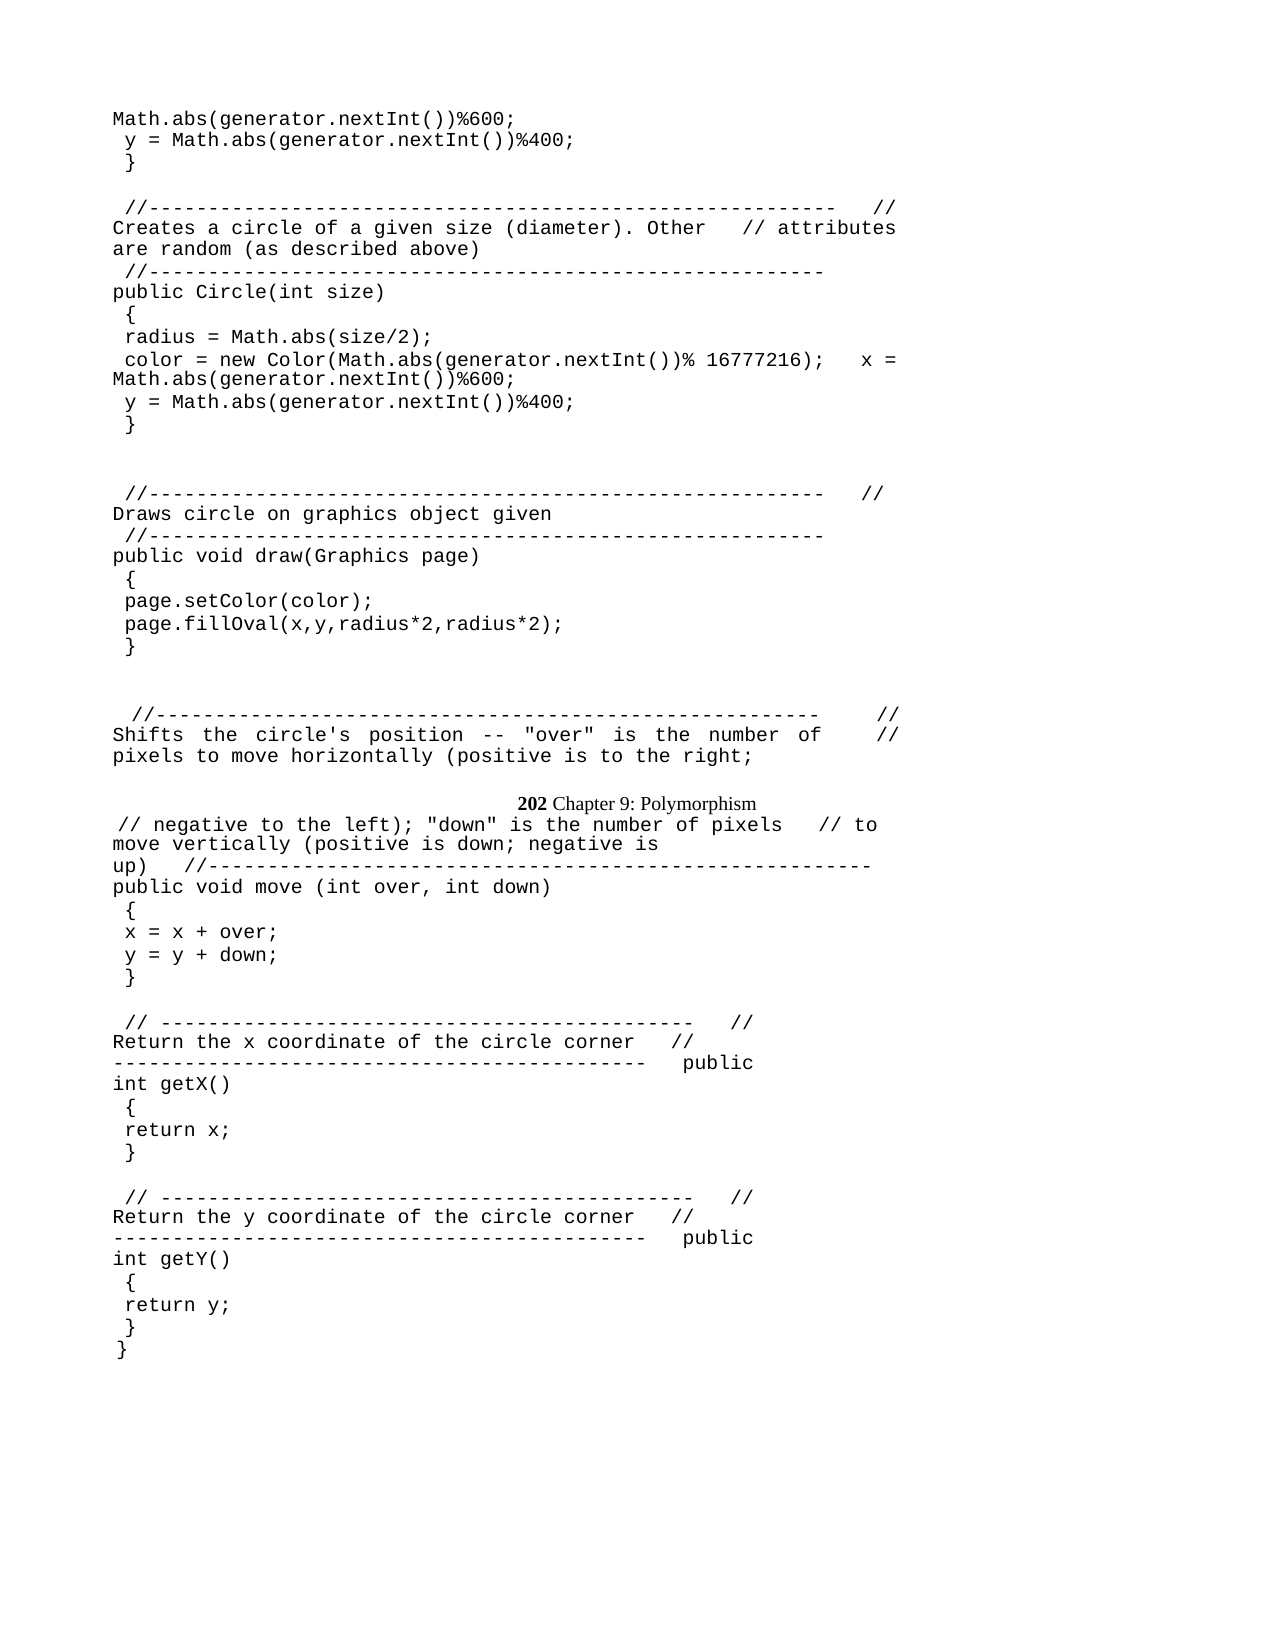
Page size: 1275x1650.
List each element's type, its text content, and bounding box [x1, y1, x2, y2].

text } [112, 1317, 1173, 1339]
text } [112, 414, 1173, 437]
text { [112, 304, 1173, 327]
text return x; [112, 1119, 1173, 1142]
text // --------------------------------------------- // Return the x coordinate of the circle corner // --------------------------------------------- public int getX() [112, 1012, 775, 1097]
text { [112, 569, 1173, 591]
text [112, 108, 963, 129]
text y = Math.abs(generator.nextInt())%400; [112, 130, 1173, 152]
text x = x + over; [112, 922, 1173, 944]
text { [112, 900, 1173, 922]
text //---------------------------------------------------------- // Creates a circle of a given size (diameter). Other // attributes are random (as described above) [112, 198, 925, 261]
text y = Math.abs(generator.nextInt())%400; [112, 392, 1173, 414]
text color = new Color(Math.abs(generator.nextInt())% 16777216); x = Math.abs(generator.nextInt())%600; [112, 349, 963, 391]
text y = y + down; [112, 944, 1173, 967]
text } [112, 967, 1173, 989]
text return y; [112, 1294, 1173, 1317]
text // negative to the left); "down" is the number of pixels // to move vertically (positive is down; negative is up) //-------------------------------------------------------- public void move (int over, int down) [112, 814, 900, 899]
text //-------------------------------------------------------- // Shifts the circle's position -- "over" is the number of // pixels to move horizontally (positive is to the right; [112, 705, 900, 768]
text } [116, 1339, 1173, 1362]
text radius = Math.abs(size/2); [112, 327, 1173, 349]
text } [112, 636, 1173, 658]
text //--------------------------------------------------------- public void draw(Graphics page) [112, 526, 913, 568]
text } [112, 152, 1173, 175]
text { [112, 1097, 1173, 1119]
text // --------------------------------------------- // Return the y coordinate of the circle corner // --------------------------------------------- public int getY() [112, 1187, 775, 1272]
text 202 Chapter 9: Polymorphism [101, 792, 1173, 814]
text //--------------------------------------------------------- public Circle(int size) [112, 262, 913, 304]
text { [112, 1272, 1173, 1294]
text page.setColor(color); [112, 591, 1173, 614]
text } [112, 1142, 1173, 1164]
text //--------------------------------------------------------- // Draws circle on graphics object given [112, 483, 913, 526]
text page.fillOval(x,y,radius*2,radius*2); [112, 614, 1173, 636]
